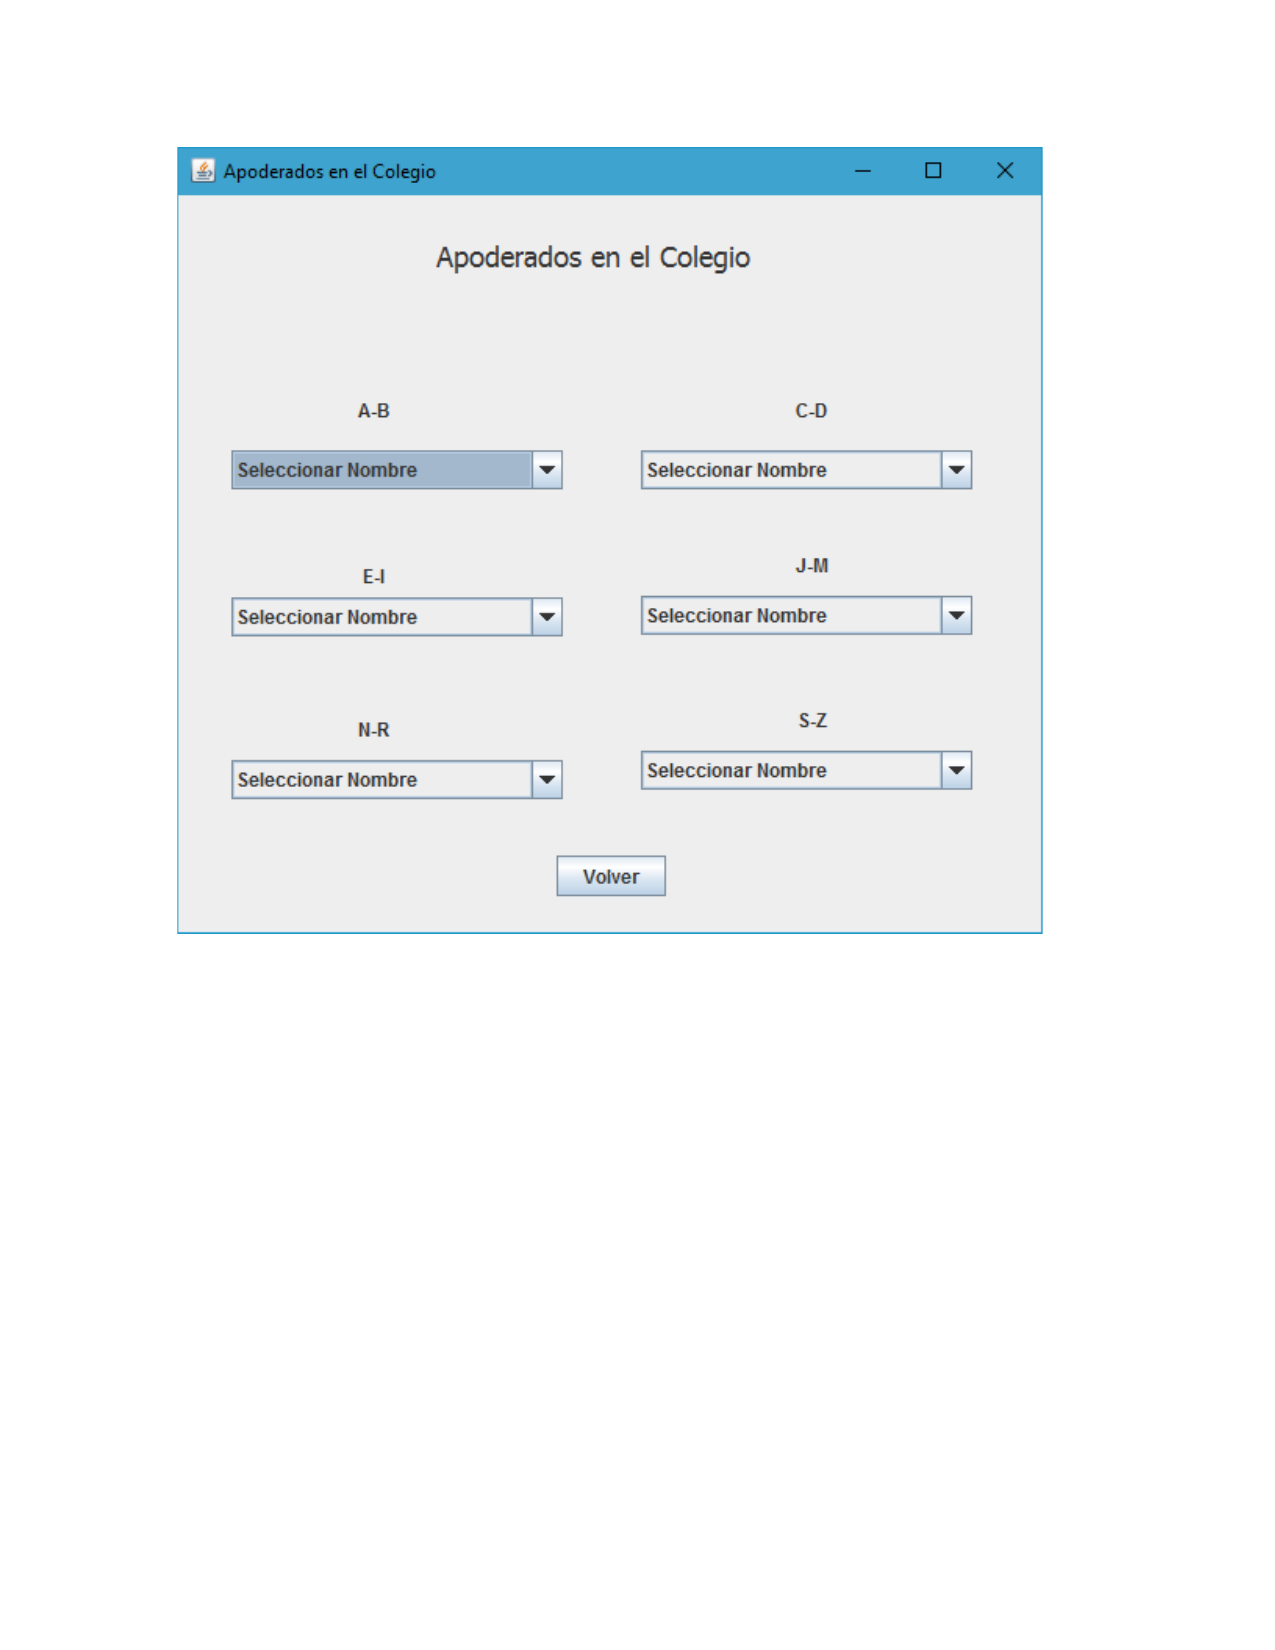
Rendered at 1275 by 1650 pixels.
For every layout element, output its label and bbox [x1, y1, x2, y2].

picture [177, 147, 1043, 934]
